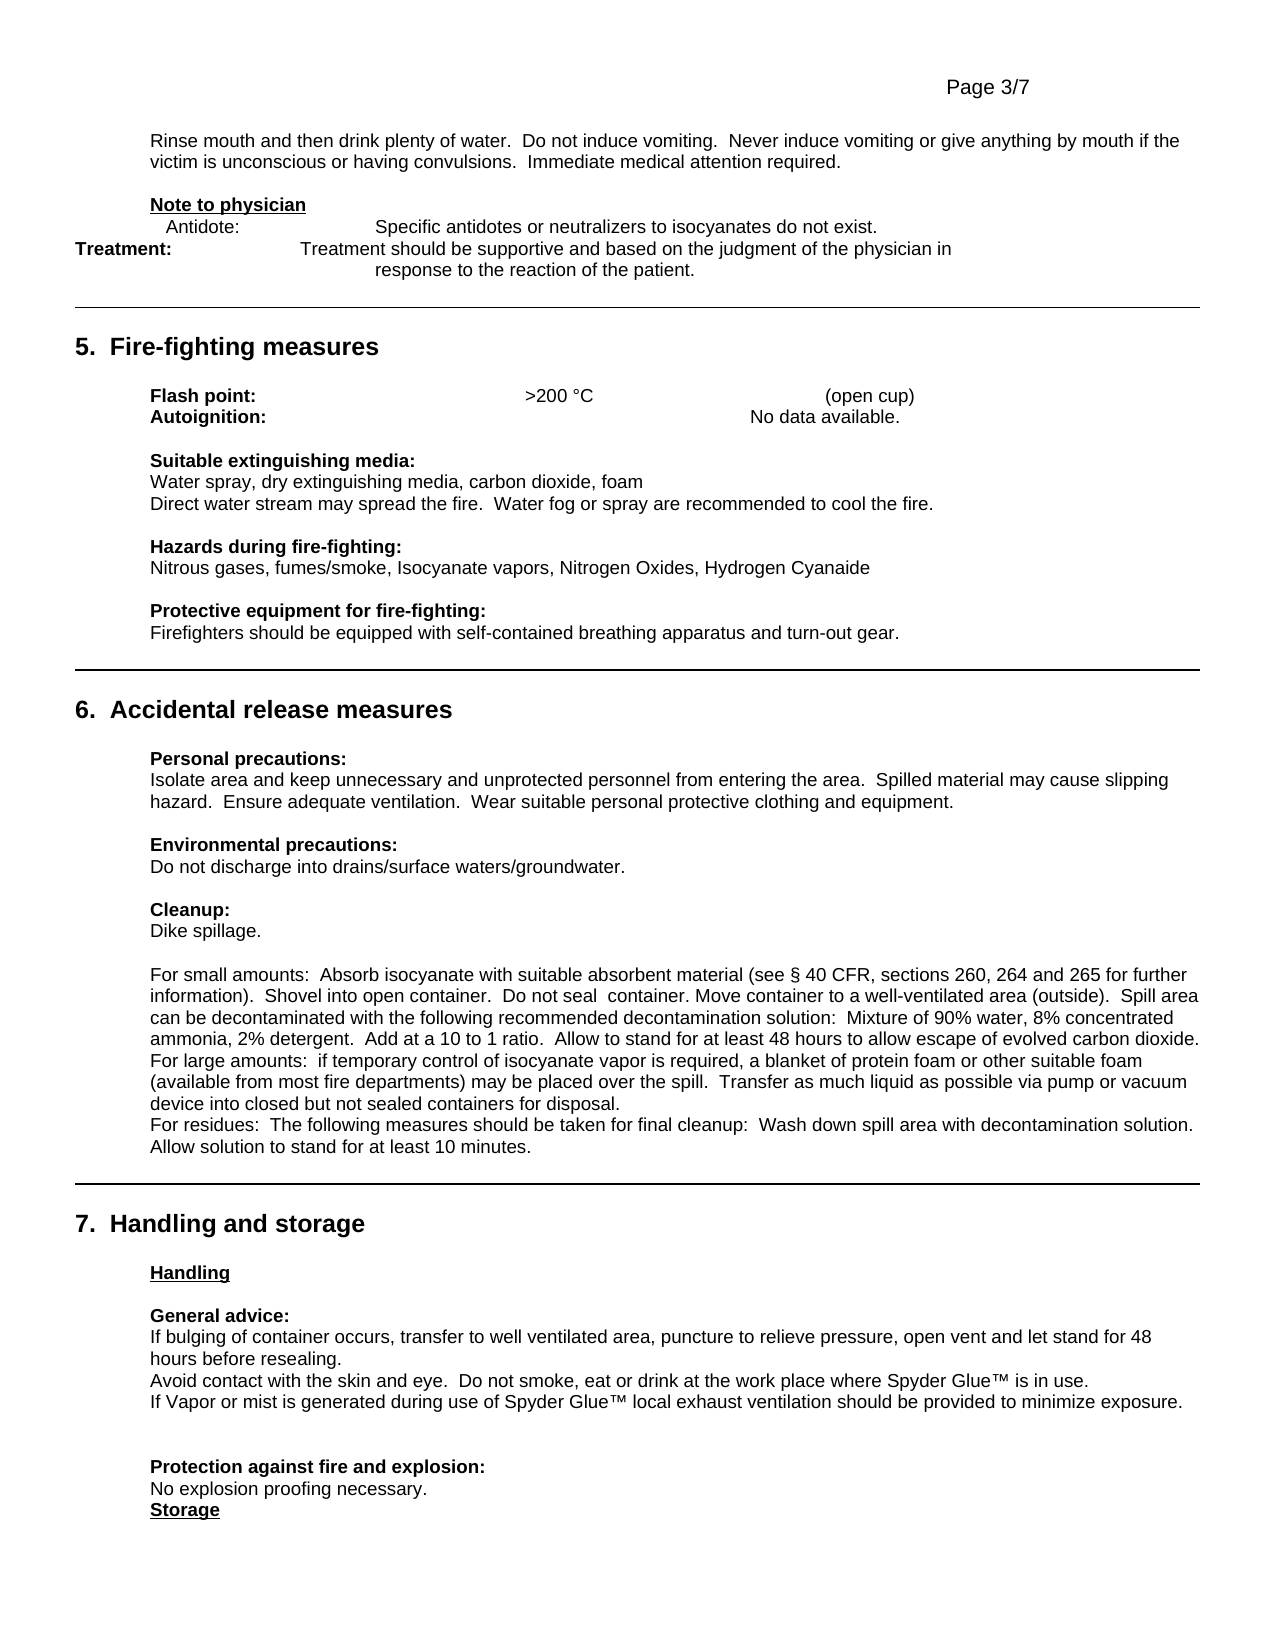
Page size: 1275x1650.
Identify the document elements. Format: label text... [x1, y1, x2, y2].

text For small amounts: Absorb isocyanate with suitable absorbent material (see § 40 CFR, sections 260, 264 and 265 for further information). Shovel into open container. Do not seal container. Move container to a well-ventilated area (outside). Spill area can be decontaminated with the following recommended decontamination solution: Mixture of 90% water, 8% concentrated ammonia, 2% detergent. Add at a 10 to 1 ratio. Allow to stand for at least 48 hours to allow escape of evolved carbon dioxide. For large amounts: if temporary control of isocyanate vapor is required, a blanket of protein foam or other suitable foam (available from most fire departments) may be placed over the spill. Transfer as much liquid as possible via pump or vacuum device into closed but not sealed containers for disposal. [150, 963, 1200, 1114]
text Do not discharge into drains/surface waters/groundwater. [150, 856, 1200, 877]
text Environmental precautions: [150, 834, 1200, 856]
text response to the reaction of the patient. [75, 259, 1200, 280]
text Protection against fire and explosion: [150, 1456, 1200, 1477]
text Protective equipment for fire-fighting: [150, 600, 1200, 622]
text For residues: The following measures should be taken for final cleanup: down spill area with decontamination solution. Allow solution to stand for at least 10 minutes. [150, 1114, 1200, 1157]
text Cleanup: [150, 899, 1200, 920]
text Isolate area and keep unnecessary and unprotected personnel from entering the area. Spilled material may cause slipping hazard. Ensure adequate ventilation. Wear suitable personal protective clothing and equipment. [150, 769, 1200, 812]
text Antidote: Specific antidotes or neutralizers to isocyanates do not exist. [150, 216, 1200, 237]
text Storage [150, 1499, 1200, 1520]
text Suitable extinguishing media: [150, 449, 1200, 471]
text No explosion proofing necessary. [150, 1477, 1200, 1499]
text Direct water stream may spread the fire. Water fog or spray are recommended to cool the fire. [150, 492, 1200, 514]
text If Vapor or mist is generated during use of Spyder Glue™ local exhaust ventilation should be provided to minimize exposure. [150, 1391, 1200, 1413]
text General advice: [150, 1305, 1200, 1326]
text Flash point: >200 °C (open cup) [150, 385, 1200, 406]
text Firefighters should be equipped with self-contained breathing apparatus and turn-out gear. [150, 622, 1200, 643]
text If bulging of container occurs, transfer to well ventilated area, puncture to relieve pressure, open vent and let stand for 48 hours before resealing. [150, 1326, 1200, 1369]
text Nitrous gases, fumes/smoke, Isocyanate vapors, Nitrogen Oxides, Hydrogen Cyanaide [150, 557, 1200, 579]
text Autoignition: No data available. [150, 406, 1200, 428]
text Dike spillage. [150, 920, 1200, 942]
text Hazards during fire-fighting: [150, 536, 1200, 557]
text Avoid contact with the skin and eye. Do not smoke, eat or drink at the work place where Spyder Glue™ is in use. [150, 1369, 1200, 1391]
text Water spray, dry extinguishing media, carbon dioxide, foam [150, 471, 1200, 492]
text Personal precautions: [150, 748, 1200, 769]
text 6. Accidental release measures [75, 695, 1200, 724]
text Treatment: Treatment should be supportive and based on the judgment of the physician in [75, 237, 1200, 259]
text Note to physician [150, 194, 1200, 216]
text 7. Handling and storage [75, 1209, 1200, 1238]
text Rinse mouth and then drink plenty of water. Do not induce vomiting. Never induce vomiting or give anything by mouth if the victim is unconscious or having convulsions. Immediate medical attention required. [150, 129, 1200, 173]
text 5. Fire-fighting measures [75, 332, 1200, 361]
text Handling [150, 1262, 1200, 1283]
